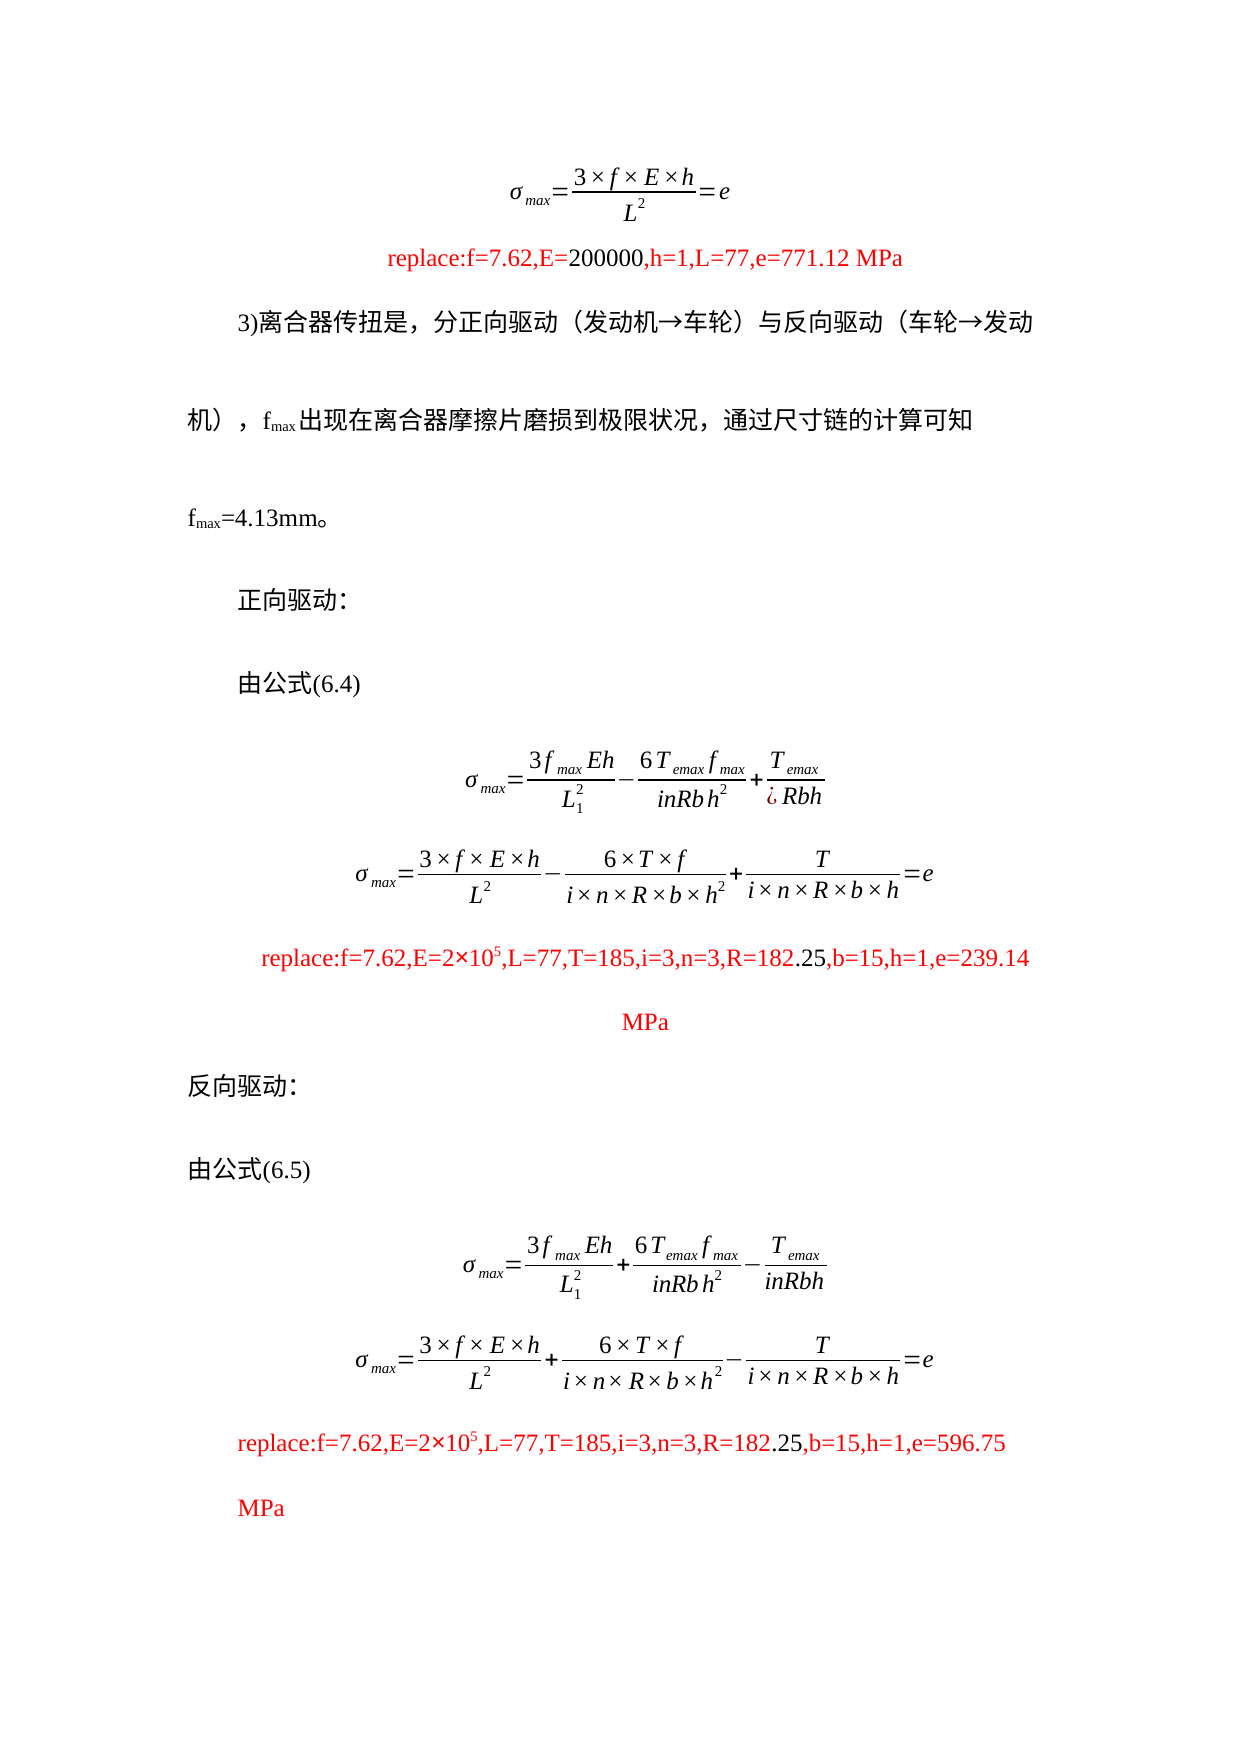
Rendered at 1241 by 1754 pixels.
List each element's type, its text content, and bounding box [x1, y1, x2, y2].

text replace:f=7.62,E=2×105,L=77,T=185,i=3,n=3,R=182.25,b=15,h=1,e=596.75 MPa [237, 1409, 1053, 1523]
text replace:f=7.62,E=200000,h=1,L=77,e=771.12 MPa [187, 241, 1053, 274]
text 反向驱动： [187, 1052, 1053, 1117]
text 由公式(6.5) [187, 1135, 1053, 1200]
text 正向驱动： [187, 566, 1053, 631]
text 由公式(6.4) [187, 649, 1053, 714]
text replace:f=7.62,E=2×105,L=77,T=185,i=3,n=3,R=182.25,b=15,h=1,e=239.14 MPa [237, 924, 1053, 1038]
text 3)离合器传扭是，分正向驱动（发动机→车轮）与反向驱动（车轮→发动机），fmax出现在离合器摩擦片磨损到极限状况，通过尺寸链的计算可知fmax=4.13mm。 [187, 288, 1053, 548]
